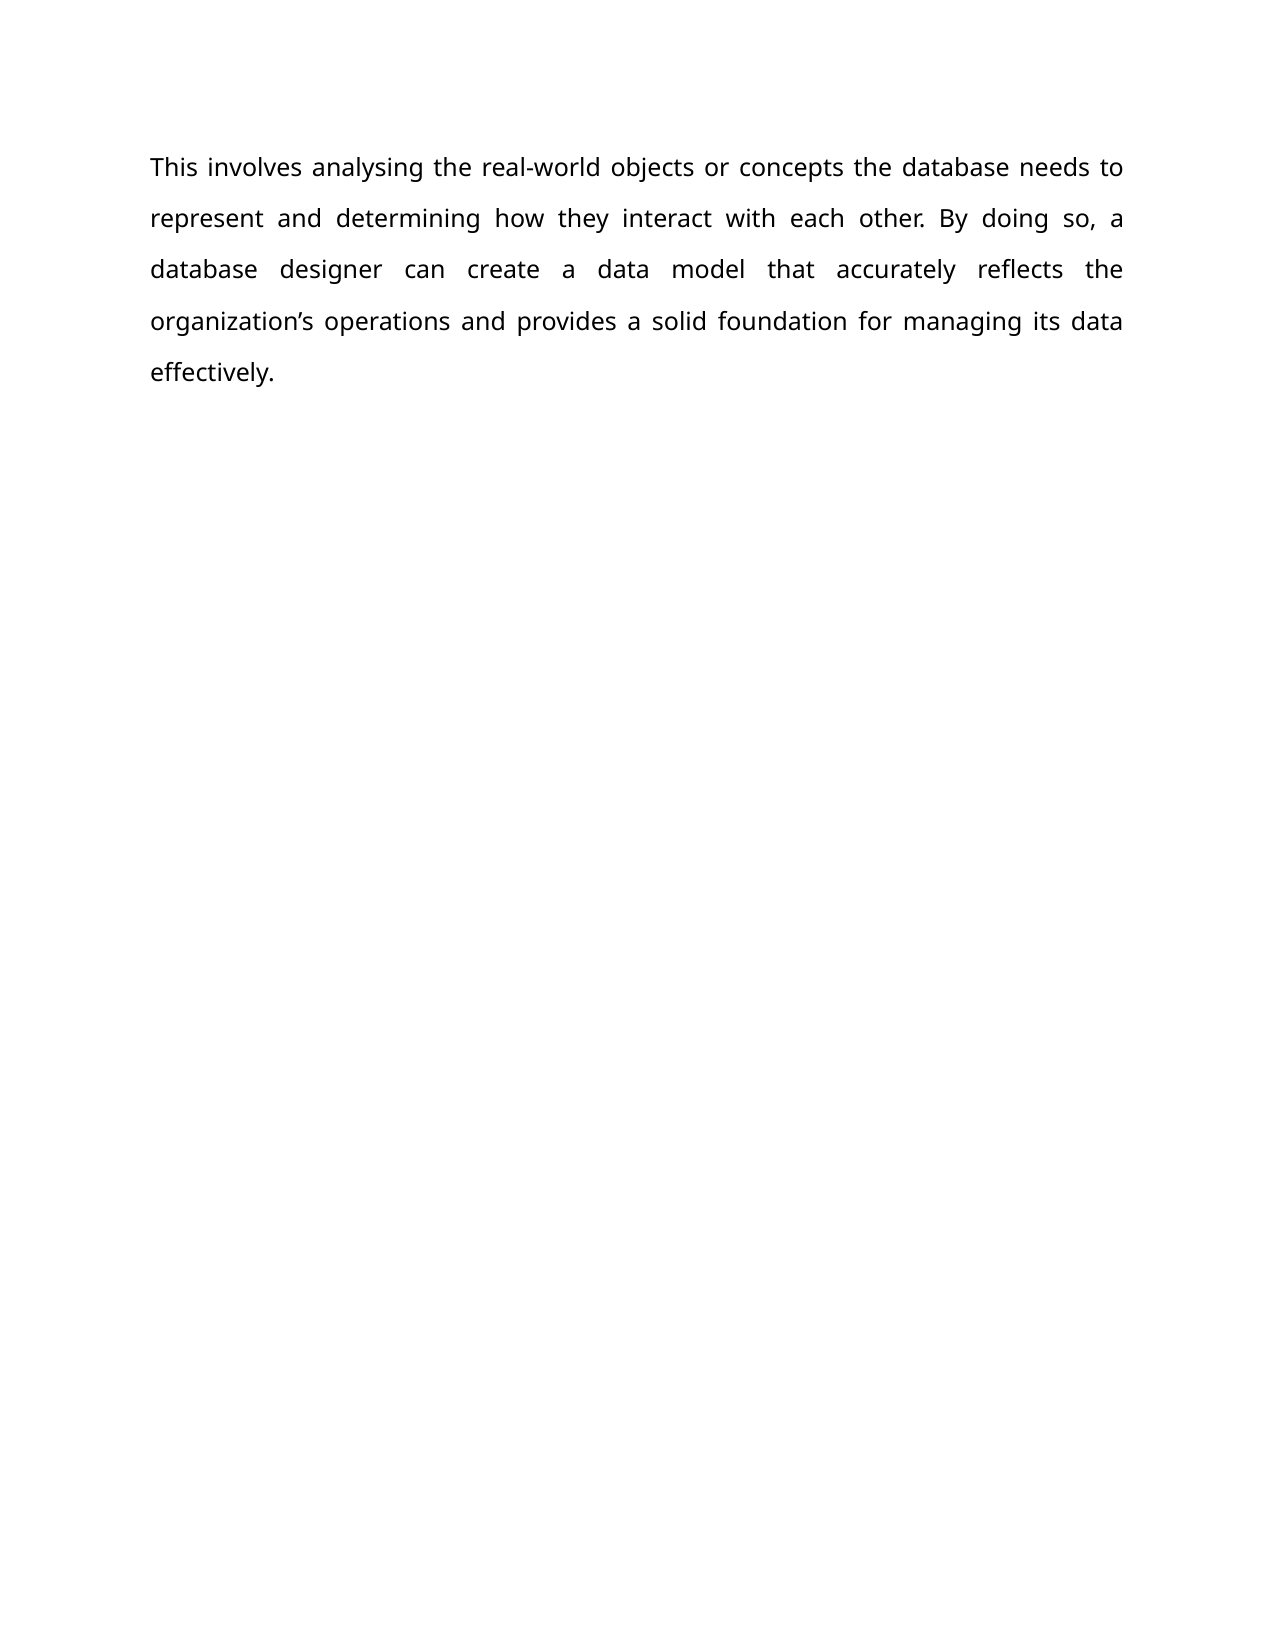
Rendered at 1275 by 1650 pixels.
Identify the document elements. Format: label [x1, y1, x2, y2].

text [150, 150, 1125, 388]
